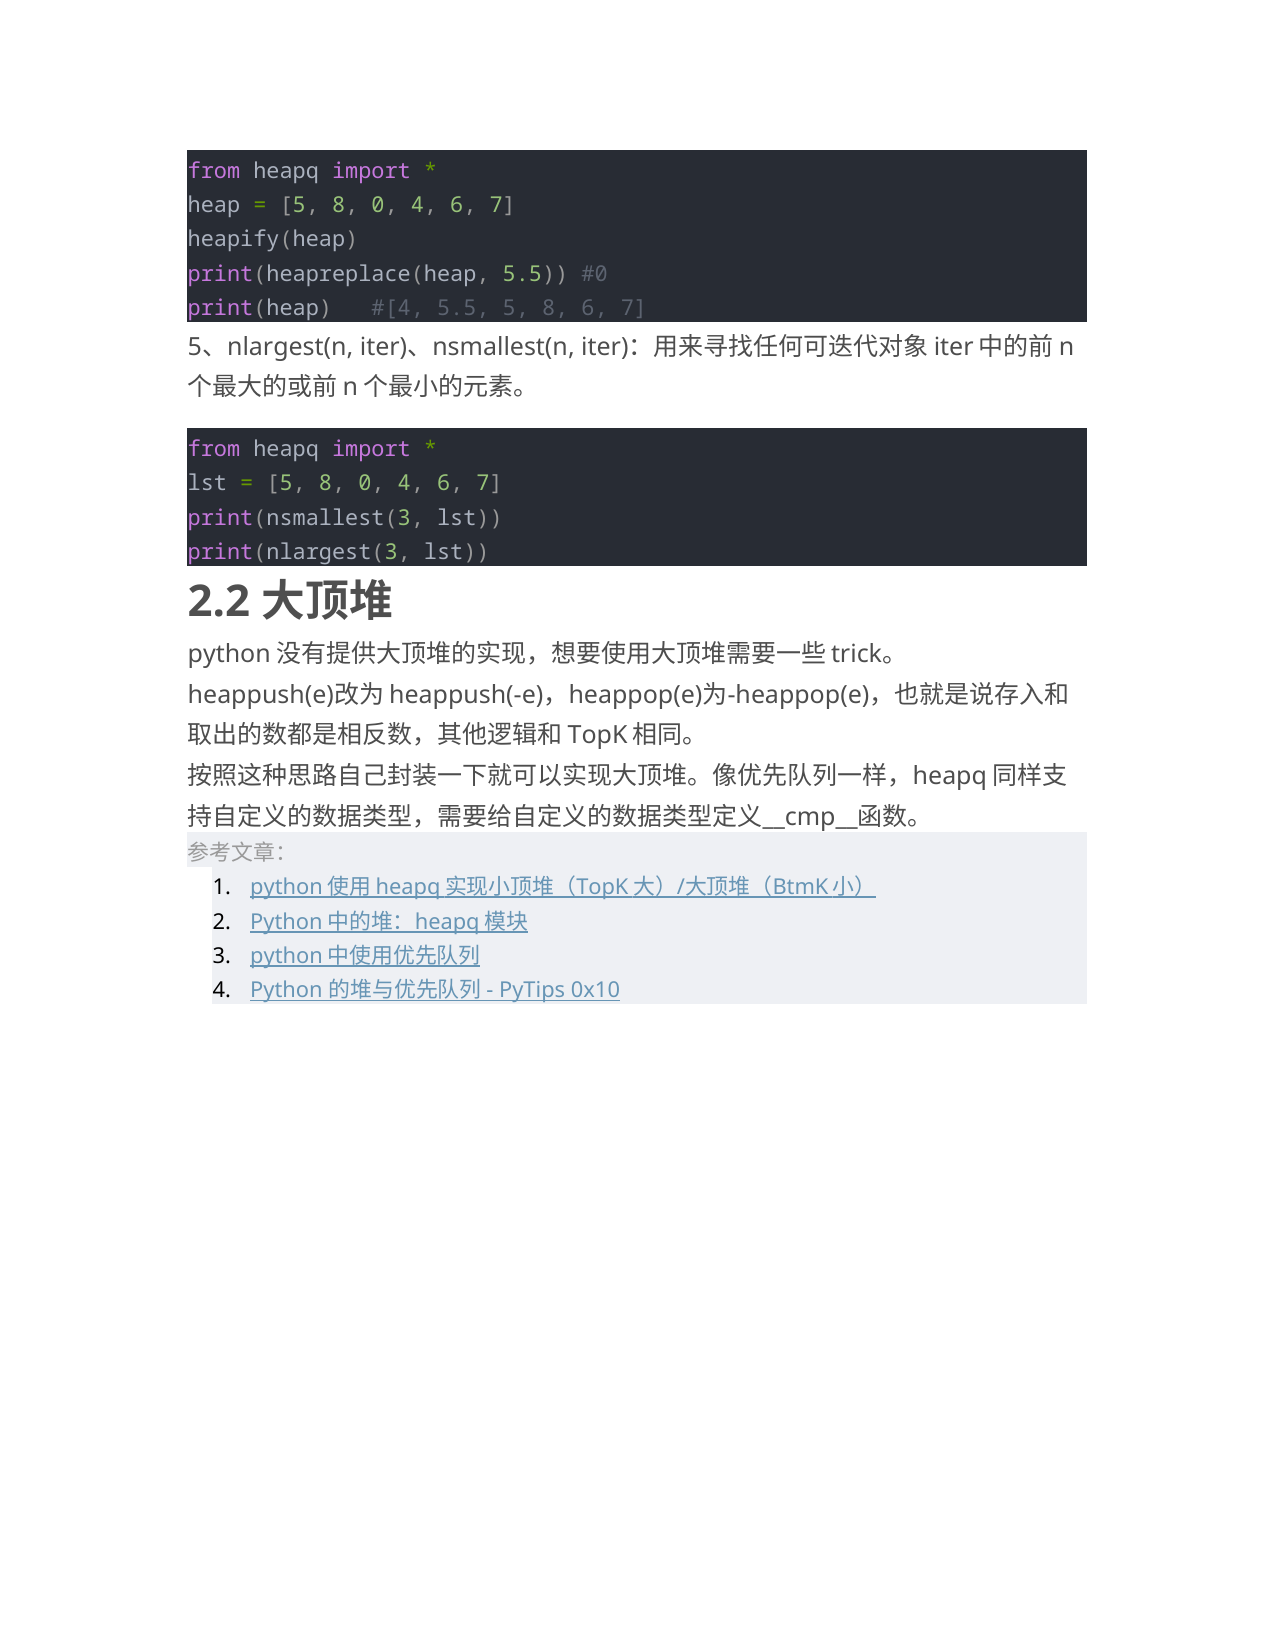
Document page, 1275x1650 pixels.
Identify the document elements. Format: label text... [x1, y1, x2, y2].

text print(heap) #[4, 5.5, 5, 8, 6, 7] [187, 287, 1087, 322]
text from heapq import * [187, 150, 1087, 184]
list Python 的堆与优先队列 - PyTips 0x10 [212, 970, 1087, 1004]
list python使用heapq实现小顶堆（TopK大）/大顶堆（BtmK小） [212, 867, 1087, 901]
text 5、nlargest(n, iter)、nsmallest(n, iter)：用来寻找任何可迭代对象iter中的前n个最大的或前n个最小的元素。 [187, 322, 1087, 403]
text print(heapreplace(heap, 5.5)) #0 [187, 253, 1087, 287]
text python没有提供大顶堆的实现，想要使用大顶堆需要一些trick。 heappush(e)改为heappush(-e)，heappop(e)为-heappop(e)，也就是说存入和取出的数都是相反数，其他逻辑和TopK相同。 按照这种思路自己封装一下就可以实现大顶堆。像优先队列一样，heapq同样支持自定义的数据类型，需要给自定义的数据类型定义__cmp__函数。 [187, 629, 1087, 832]
text lst = [5, 8, 0, 4, 6, 7] [187, 462, 1087, 497]
text heapify(heap) [187, 219, 1087, 253]
text 参考文章： [187, 832, 1087, 867]
list python中使用优先队列 [212, 935, 1087, 970]
list Python中的堆：heapq模块 [212, 901, 1087, 935]
text 2.2 大顶堆 [187, 566, 1087, 629]
text print(nsmallest(3, lst)) [187, 497, 1087, 531]
text print(nlargest(3, lst)) [187, 531, 1087, 566]
text heap = [5, 8, 0, 4, 6, 7] [187, 184, 1087, 219]
text from heapq import * [187, 428, 1087, 462]
